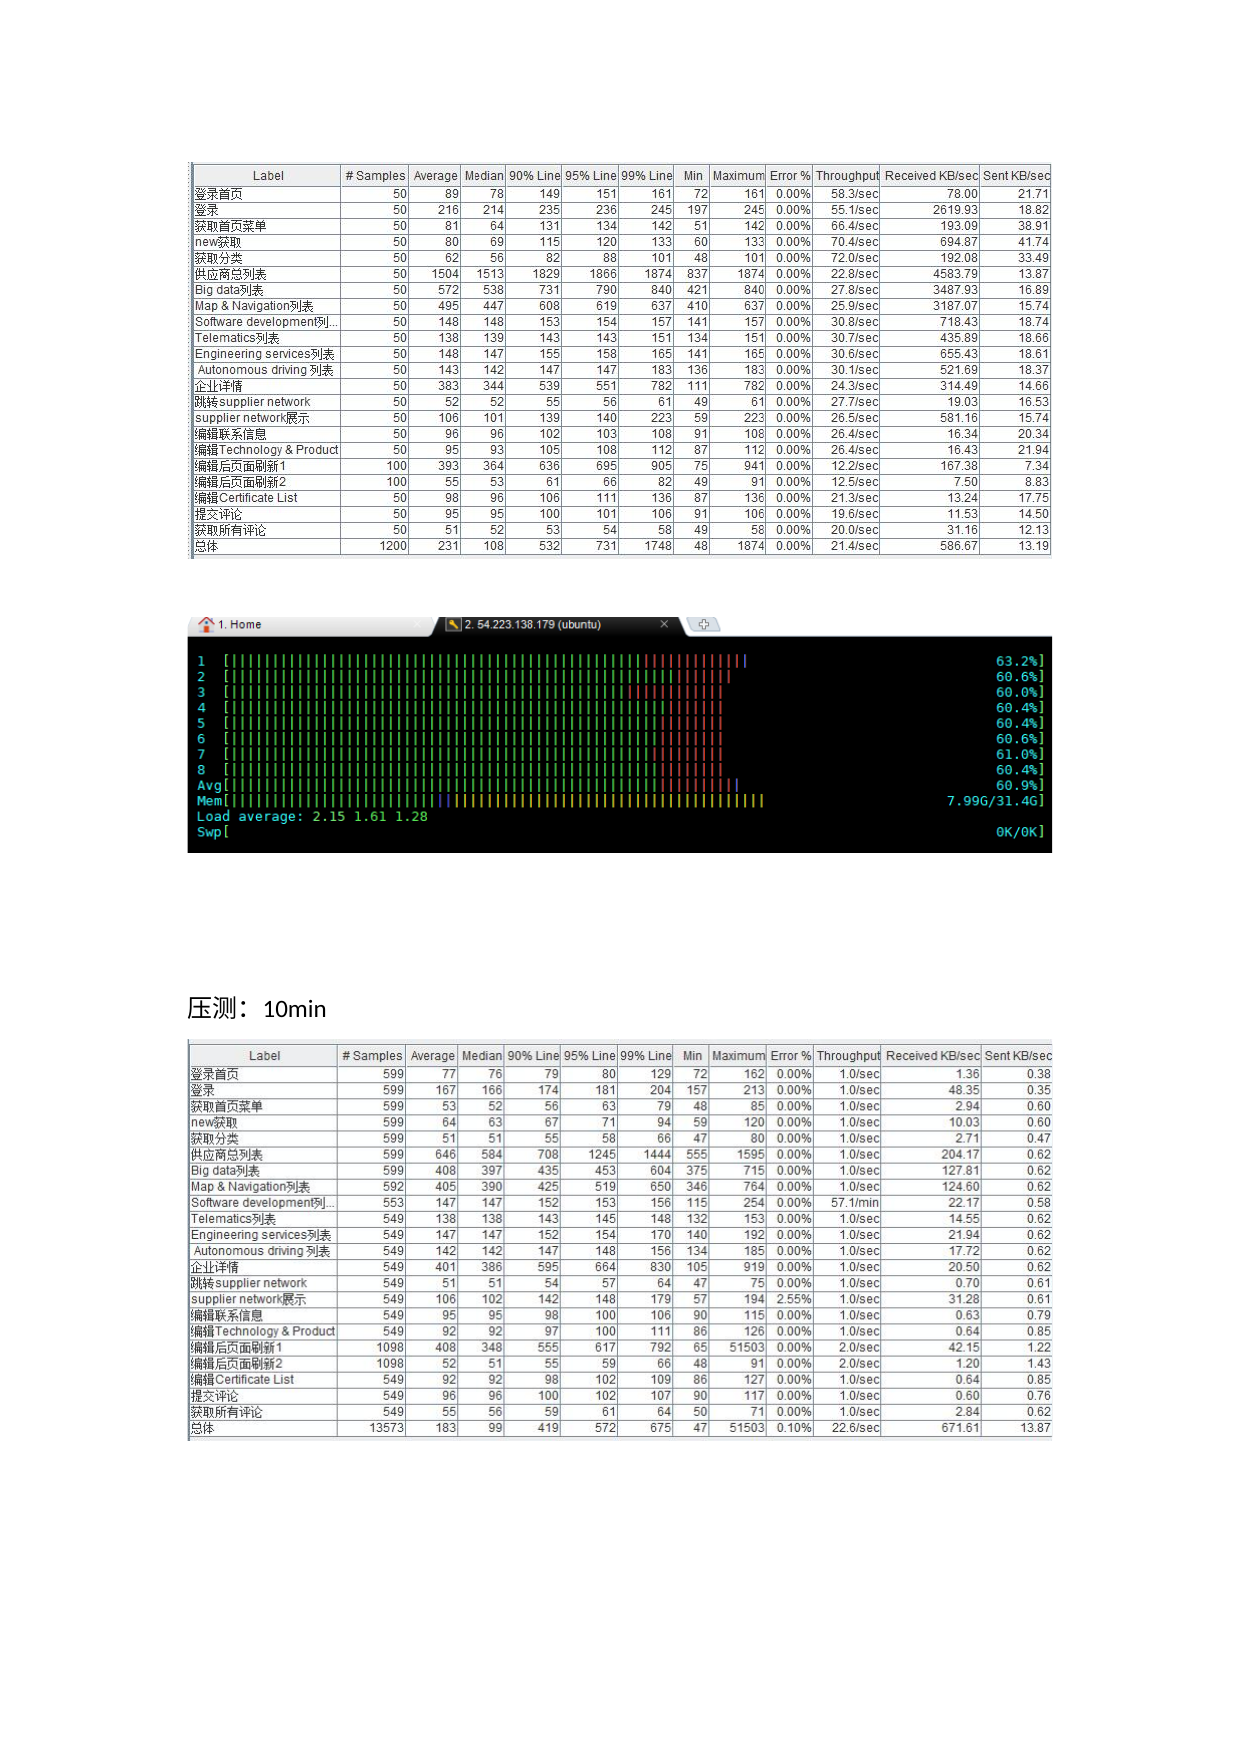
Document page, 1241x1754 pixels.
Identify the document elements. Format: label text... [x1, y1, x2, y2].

picture [187, 617, 1053, 853]
picture [187, 1039, 1053, 1441]
text 压测：10min [187, 974, 1053, 1039]
picture [187, 162, 1052, 559]
